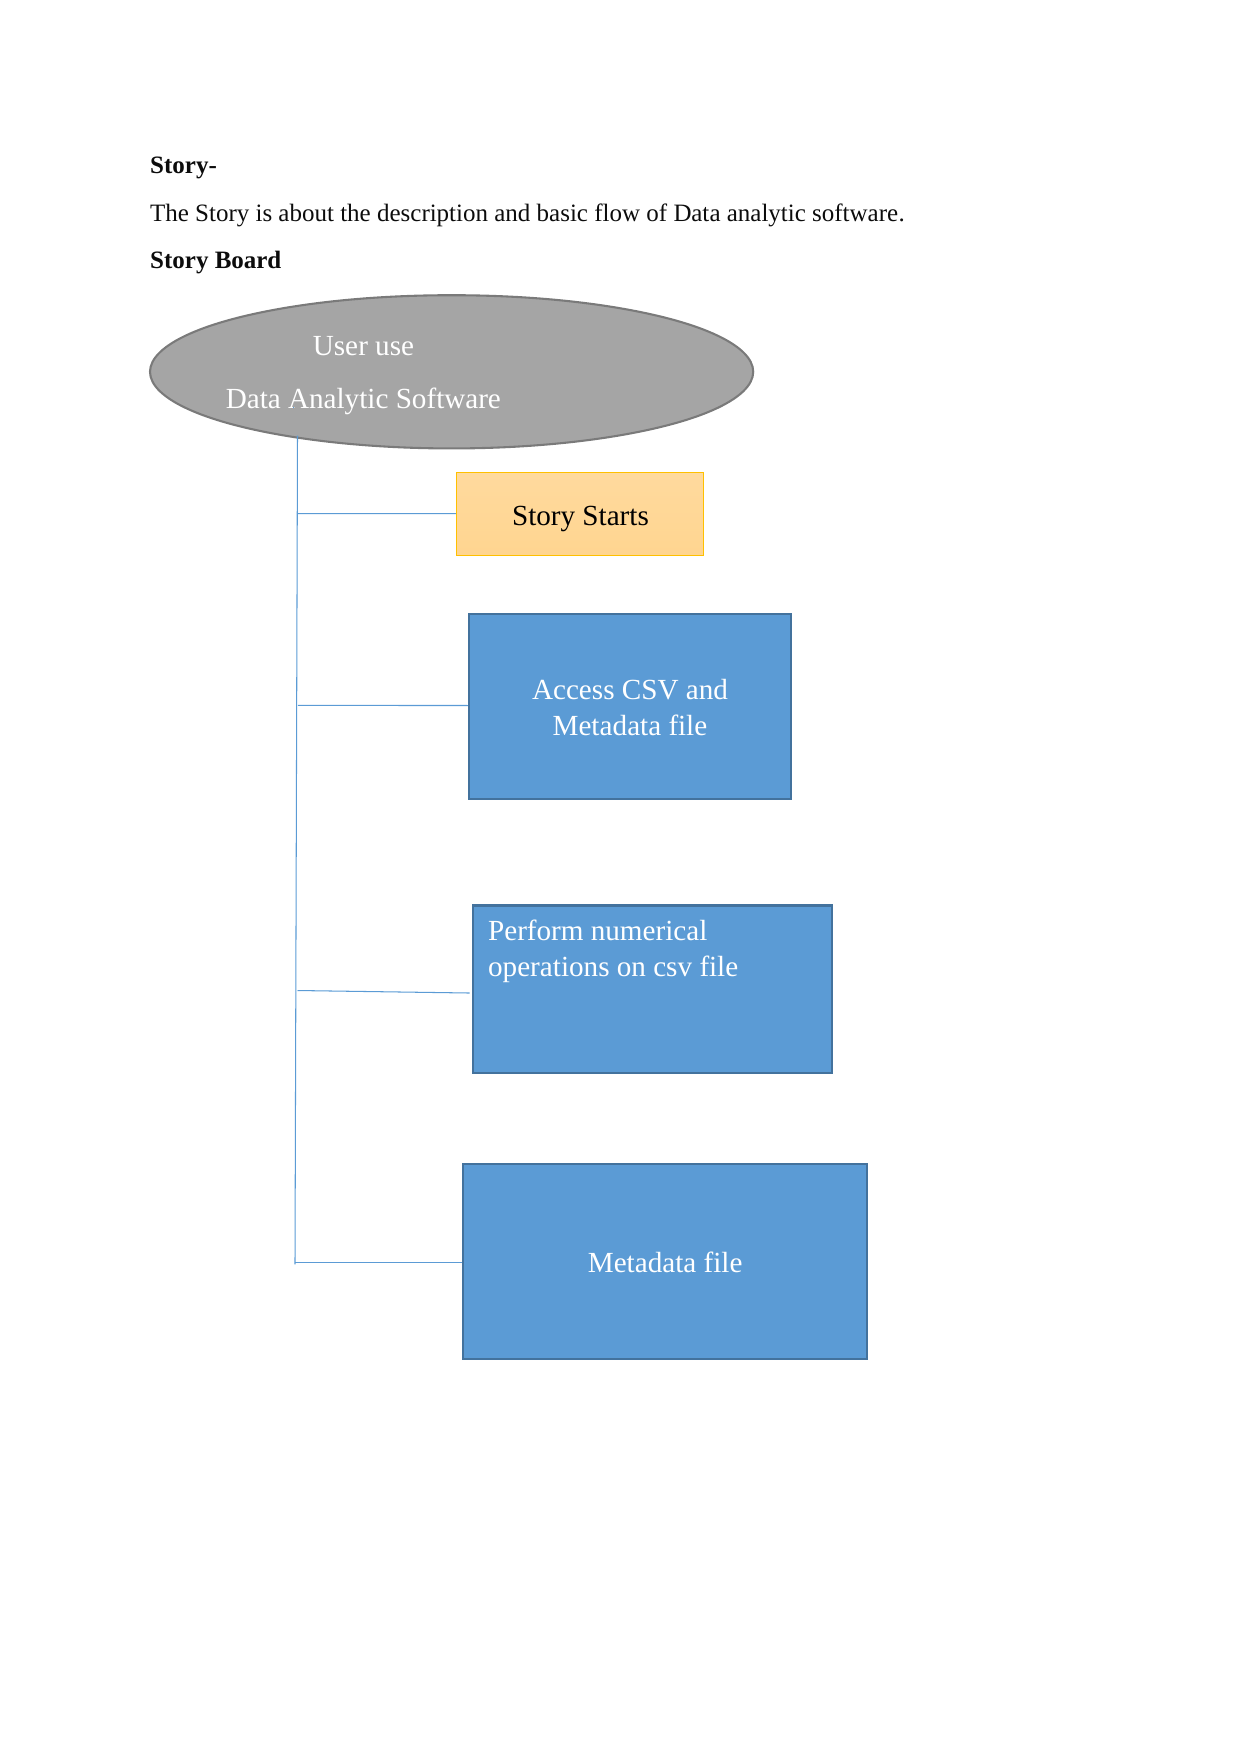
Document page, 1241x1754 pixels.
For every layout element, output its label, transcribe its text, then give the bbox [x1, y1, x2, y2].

text The Story is about the description and basic flow of Data analytic software. [150, 198, 1090, 226]
text Story Board [150, 245, 1090, 274]
text Story- [150, 150, 1090, 179]
